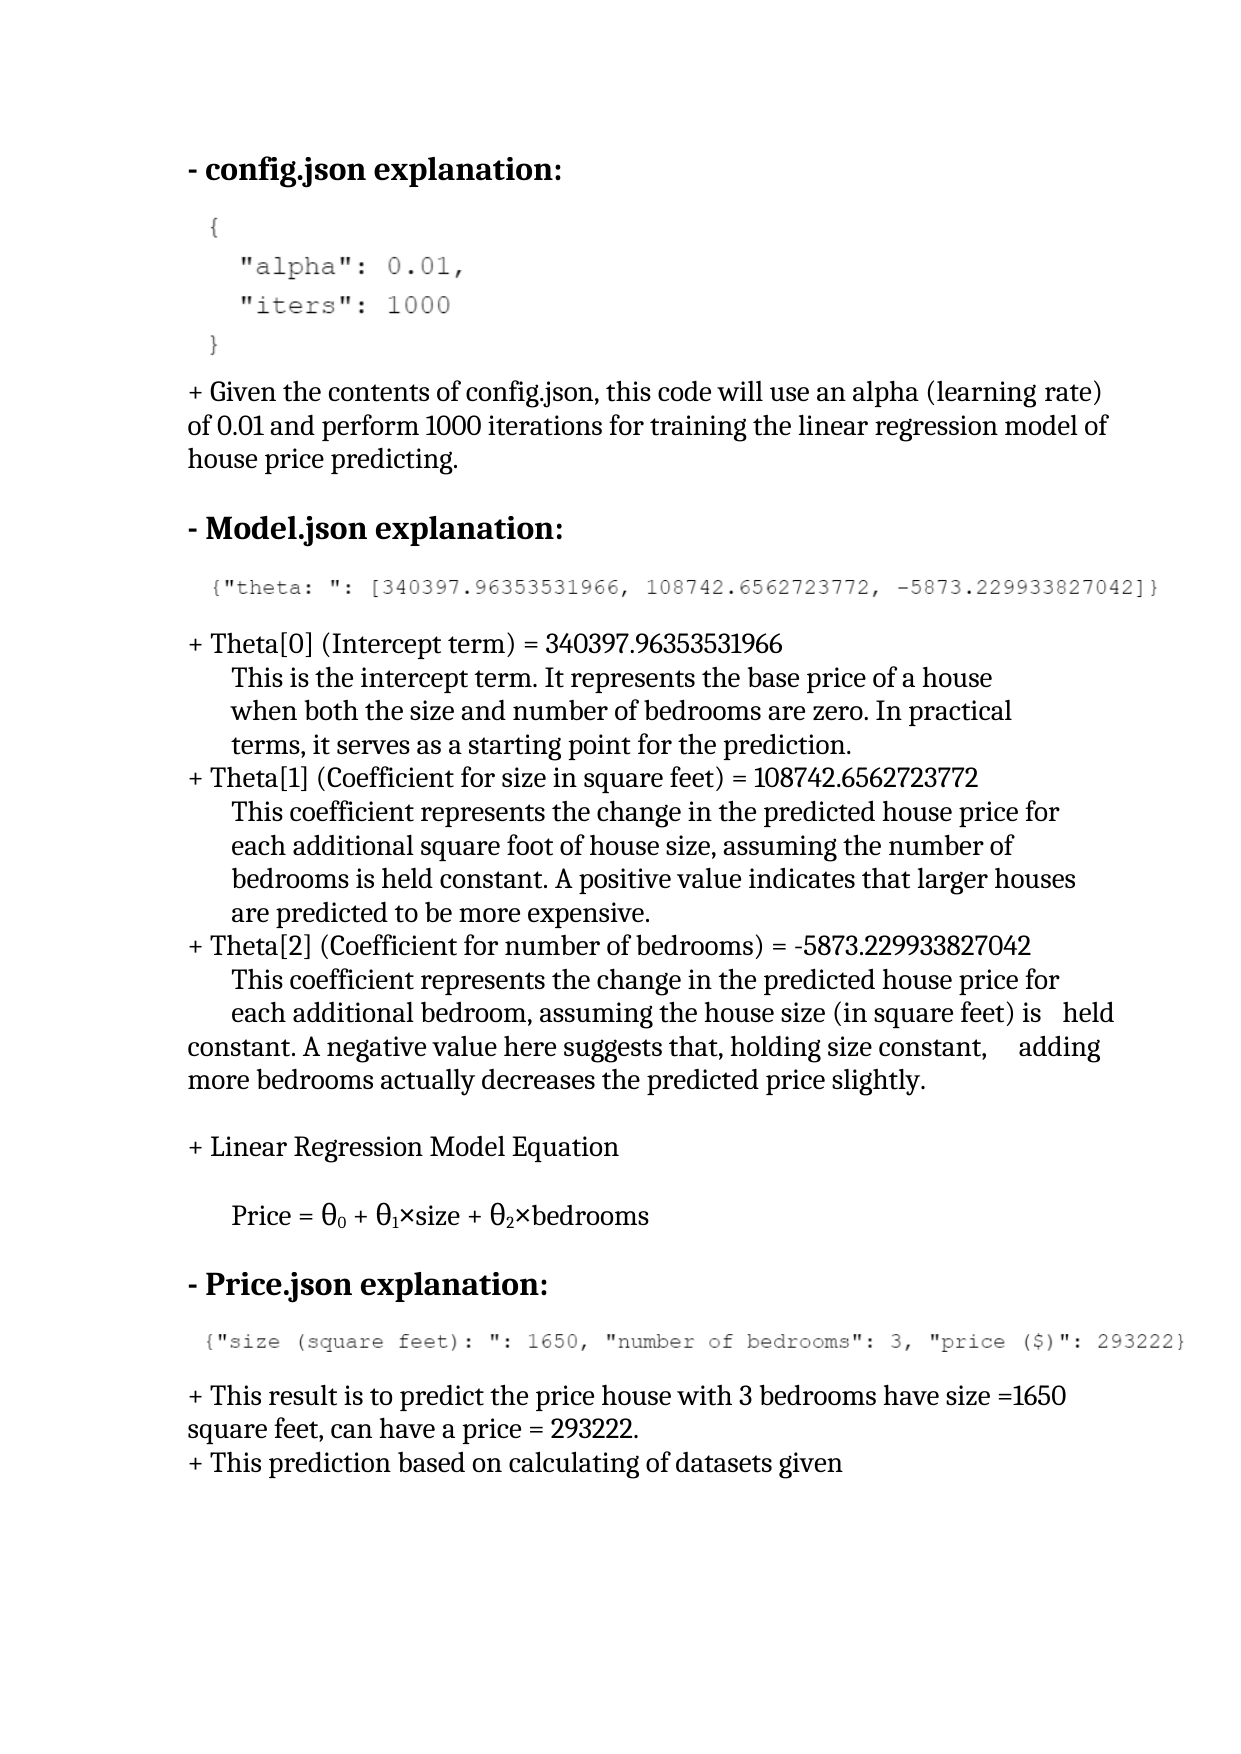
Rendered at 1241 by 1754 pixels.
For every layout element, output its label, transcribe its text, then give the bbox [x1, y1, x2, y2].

text + This prediction based on calculating of datasets given [187, 1446, 1125, 1480]
picture [187, 1304, 1214, 1380]
text Price = θ0 + θ1×size + θ2×bedrooms [187, 1198, 1125, 1232]
text This coefficient represents the change in the predicted house price for each additional bedroom, assuming the house size (in square feet) is held constant. A negative value here suggests that, holding size constant, adding more bedrooms actually decreases the predicted price slightly. [187, 963, 1125, 1097]
text + Given the contents of config.json, this code will use an alpha (learning rate) of 0.01 and perform 1000 iterations for training the linear regression model of house price predicting. [187, 375, 1125, 476]
text This coefficient represents the change in the predicted house price for each additional square foot of house size, assuming the number of bedrooms is held constant. A positive value indicates that larger houses are predicted to be more expensive. [187, 795, 1125, 929]
text This is the intercept term. It represents the base price of a house when both the size and number of bedrooms are zero. In practical terms, it serves as a starting point for the prediction. [187, 661, 1125, 762]
picture [187, 188, 524, 376]
text + Theta[0] (Intercept term) = 340397.96353531966 [187, 628, 1125, 661]
text - config.json explanation: [187, 150, 1125, 188]
text + This result is to predict the price house with 3 bedrooms have size =1650 square feet, can have a price = 293222. [187, 1380, 1125, 1446]
text - Price.json explanation: [187, 1266, 1125, 1304]
text + Linear Regression Model Equation [187, 1131, 1125, 1164]
text + Theta[1] (Coefficient for size in square feet) = 108742.6562723772 [187, 762, 1125, 795]
picture [187, 547, 1188, 628]
text - Model.json explanation: [187, 509, 1125, 547]
text + Theta[2] (Coefficient for number of bedrooms) = -5873.229933827042 [187, 929, 1125, 963]
